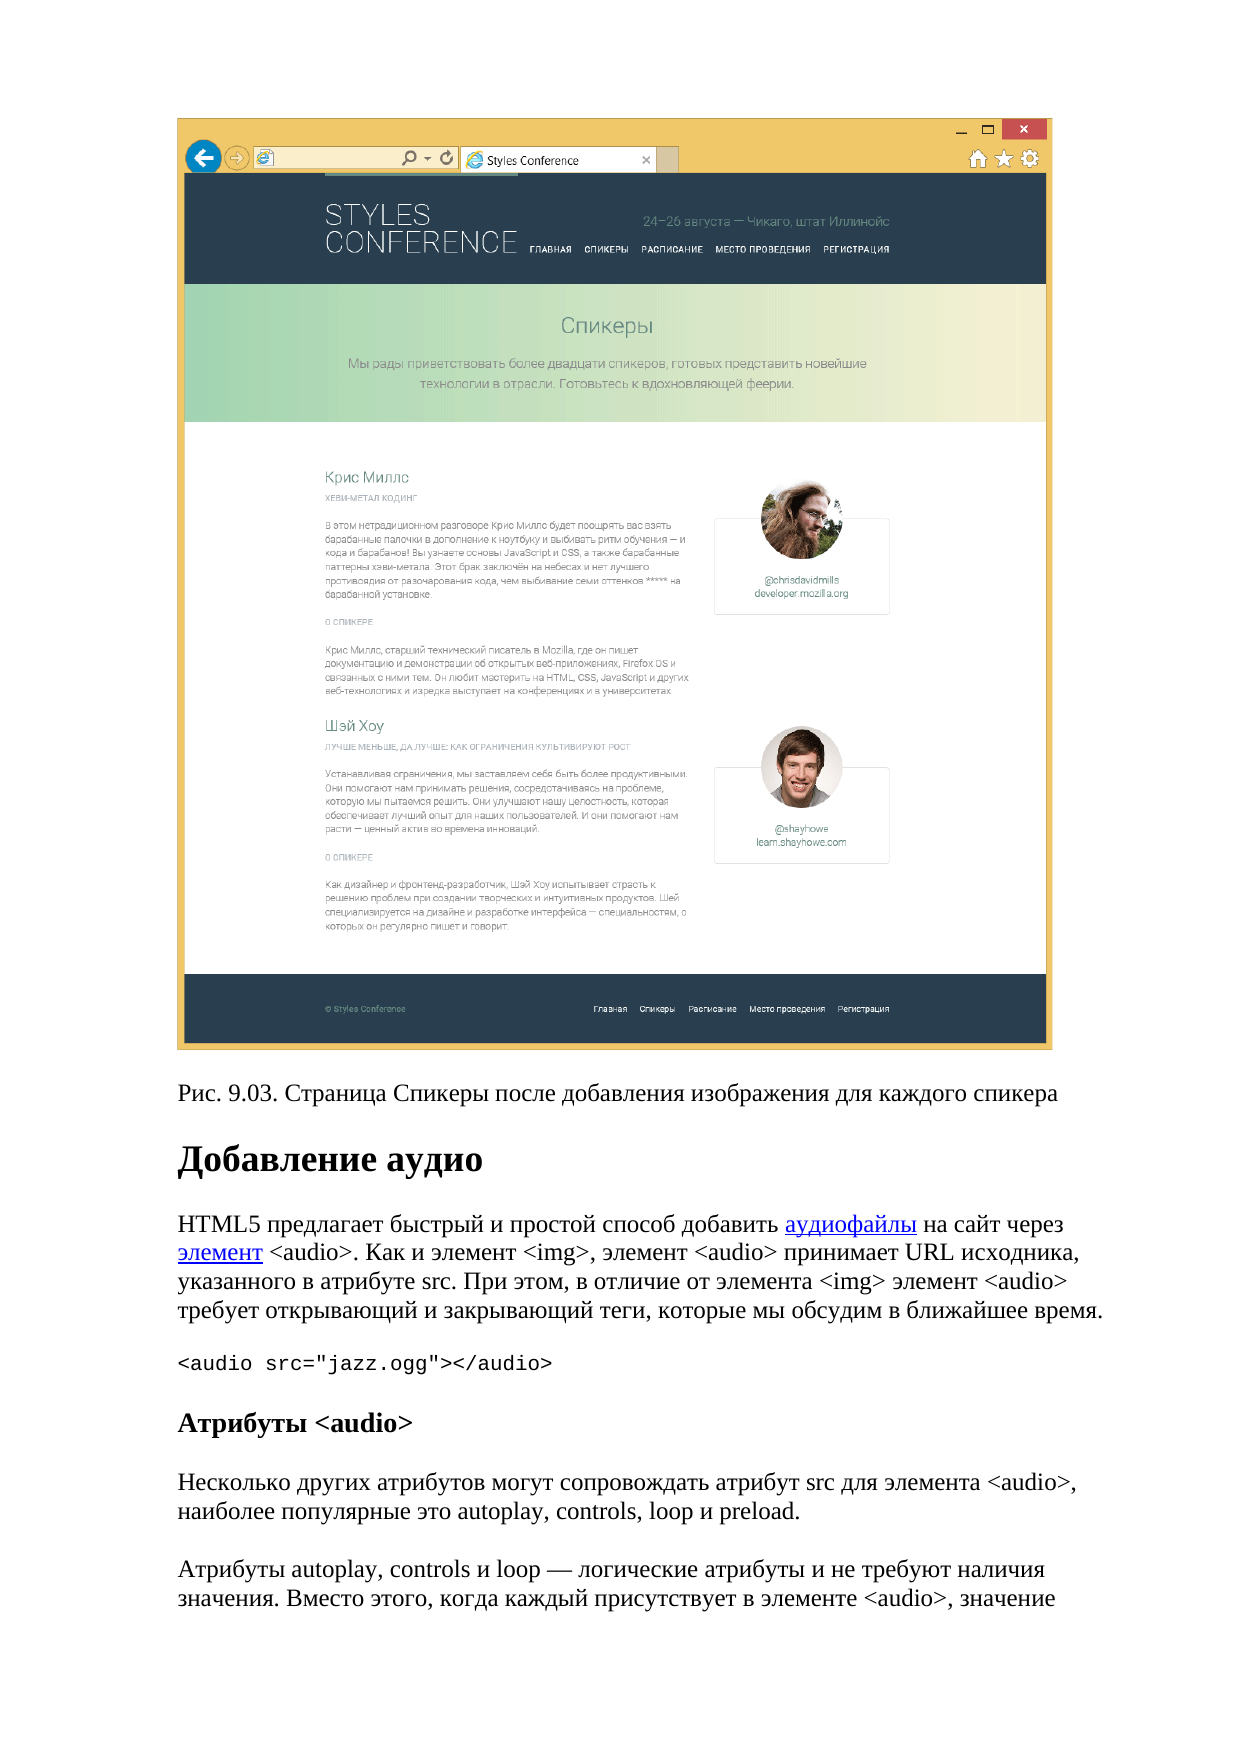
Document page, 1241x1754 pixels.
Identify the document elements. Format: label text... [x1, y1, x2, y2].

text Добавление аудио [177, 1136, 1152, 1179]
text <audio src="jazz.ogg"></audio> [177, 1353, 1152, 1376]
text HTML5 предлагает быстрый и простой способ добавить аудиофайлы на сайт через элемент <audio>. Как и элемент <img>, элемент <audio> принимает URL исходника, указанного в атрибуте src. При этом, в отличие от элемента <img> элемент <audio> требует открывающий и закрывающий теги, которые мы обсудим в ближайшее время. [177, 1209, 1152, 1324]
picture [177, 118, 1053, 1050]
text Рис. 9.03. Страница Спикеры после добавления изображения для каждого спикера [177, 1078, 1152, 1107]
text Несколько других атрибутов могут сопровождать атрибут src для элемента <audio>, наиболее популярные это autoplay, controls, loop и preload. [177, 1467, 1152, 1525]
text Атрибуты <audio> [177, 1406, 1152, 1438]
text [177, 1554, 1152, 1611]
